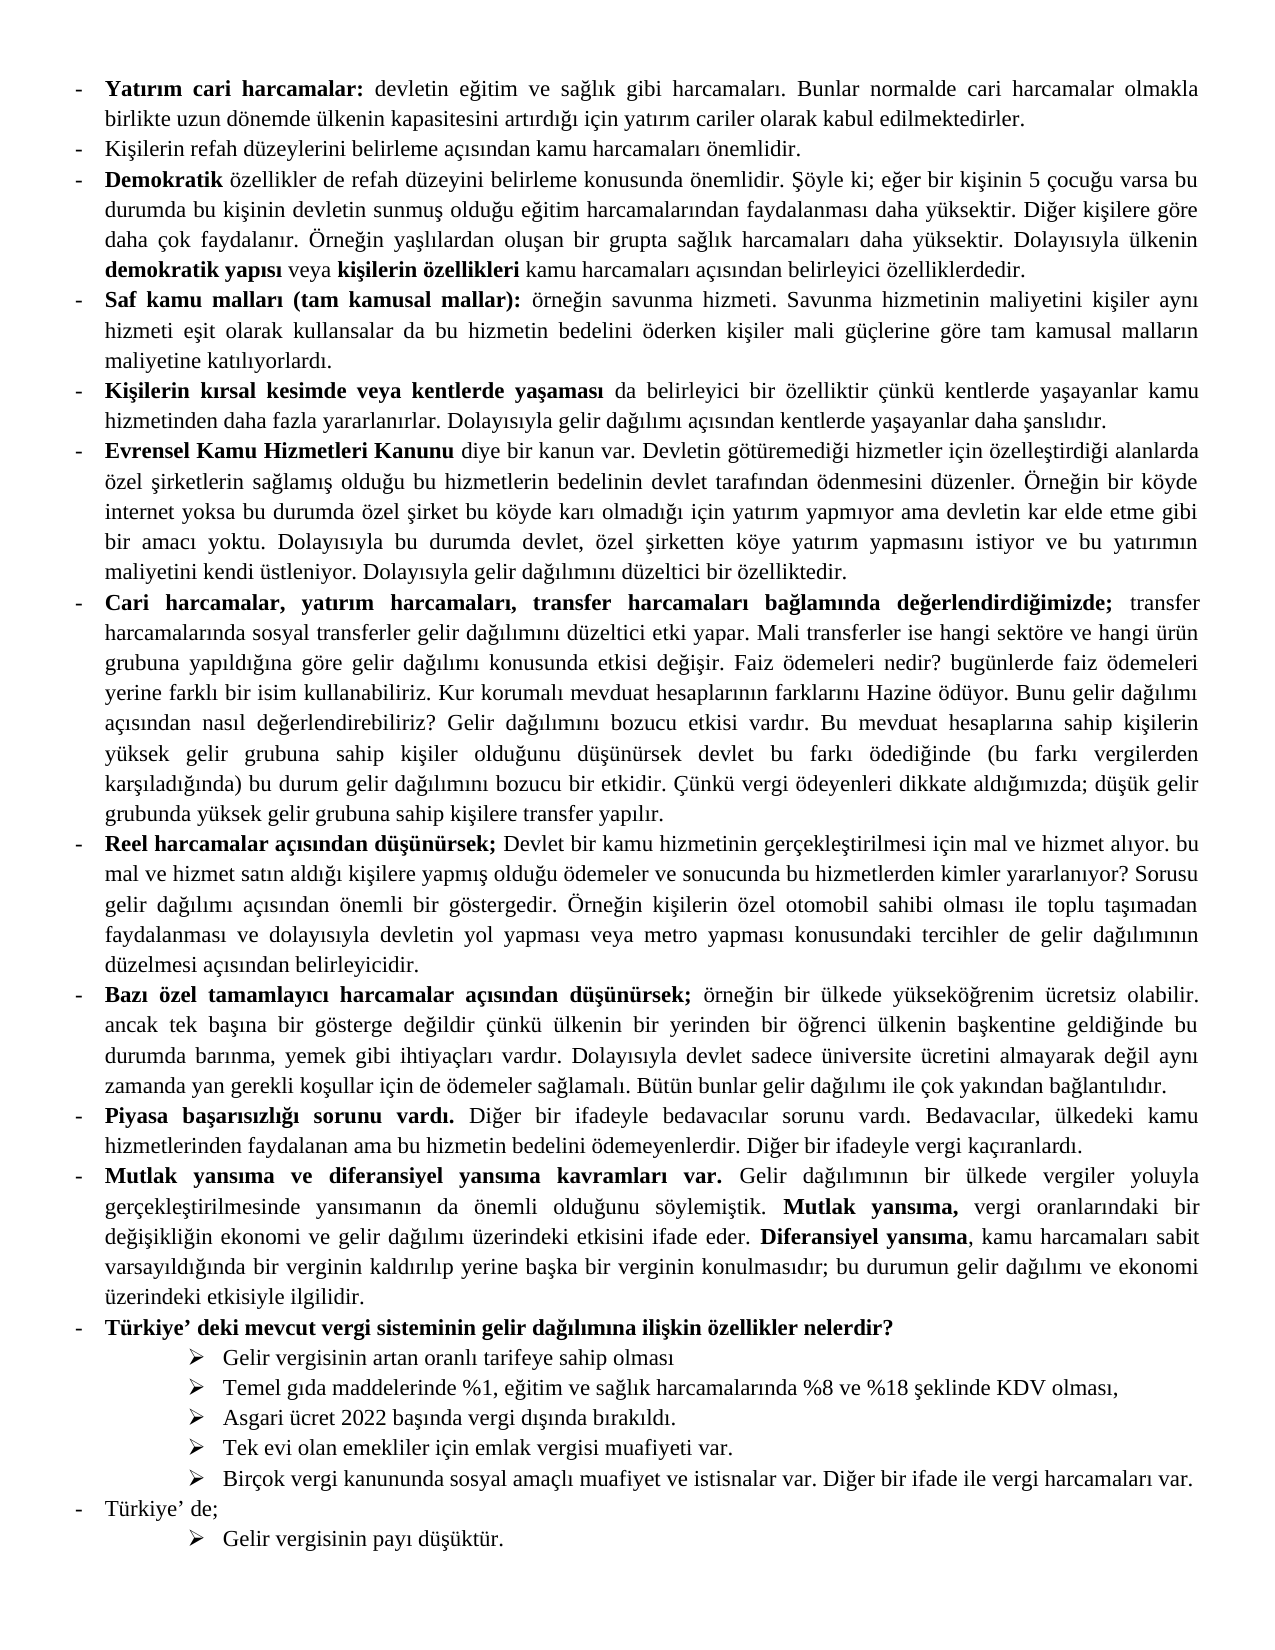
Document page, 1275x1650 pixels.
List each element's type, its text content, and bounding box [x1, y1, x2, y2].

list Tek evi olan emekliler için emlak vergisi muafiyeti var. [187, 1434, 1200, 1461]
list Mutlak yansıma ve diferansiyel yansıma kavramları var. Gelir dağılımının bir ülkede vergiler yoluyla gerçekleştirilmesinde yansımanın da önemli olduğunu söylemiştik. Mutlak yansıma, vergi oranlarındaki bir değişikliğin ekonomi ve gelir dağılımı üzerindeki etkisini ifade eder. Diferansiyel yansıma, kamu harcamaları sabit varsayıldığında bir verginin kaldırılıp yerine başka bir verginin konulmasıdır; bu durumun gelir dağılımı ve ekonomi üzerindeki etkisiyle ilgilidir. [75, 1162, 1200, 1310]
list Bazı özel tamamlayıcı harcamalar açısından düşünürsek; örneğin bir ülkede yükseköğrenim ücretsiz olabilir. ancak tek başına bir gösterge değildir çünkü ülkenin bir yerinden bir öğrenci ülkenin başkentine geldiğinde bu durumda barınma, yemek gibi ihtiyaçları vardır. Dolayısıyla devlet sadece üniversite ücretini almayarak değil aynı zamanda yan gerekli koşullar için de ödemeler sağlamalı. Bütün bunlar gelir dağılımı ile çok yakından bağlantılıdır. [75, 981, 1200, 1098]
list Temel gıda maddelerinde %1, eğitim ve sağlık harcamalarında %8 ve %18 şeklinde KDV olması, [187, 1374, 1200, 1400]
list Piyasa başarısızlığı sorunu vardı. Diğer bir ifadeyle bedavacılar sorunu vardı. Bedavacılar, ülkedeki kamu hizmetlerinden faydalanan ama bu hizmetin bedelini ödemeyenlerdir. Diğer bir ifadeyle vergi kaçıranlardı. [75, 1102, 1200, 1159]
list Kişilerin refah düzeylerini belirleme açısından kamu harcamaları önemlidir. [75, 135, 1200, 162]
list Türkiye’ de; [75, 1495, 1200, 1521]
list Kişilerin kırsal kesimde veya kentlerde yaşaması da belirleyici bir özelliktir çünkü kentlerde yaşayanlar kamu hizmetinden daha fazla yararlanırlar. Dolayısıyla gelir dağılımı açısından kentlerde yaşayanlar daha şanslıdır. [75, 377, 1200, 434]
list Türkiye’ deki mevcut vergi sisteminin gelir dağılımına ilişkin özellikler nelerdir? [75, 1313, 1200, 1340]
list Birçok vergi kanununda sosyal amaçlı muafiyet ve istisnalar var. Diğer bir ifade ile vergi harcamaları var. [187, 1464, 1200, 1491]
list Demokratik özellikler de refah düzeyini belirleme konusunda önemlidir. Şöyle ki; eğer bir kişinin 5 çocuğu varsa bu durumda bu kişinin devletin sunmuş olduğu eğitim harcamalarından faydalanması daha yüksektir. Diğer kişilere göre daha çok faydalanır. Örneğin yaşlılardan oluşan bir grupta sağlık harcamaları daha yüksektir. Dolayısıyla ülkenin demokratik yapısı veya kişilerin özellikleri kamu harcamaları açısından belirleyici özelliklerdedir. [75, 166, 1200, 283]
list Gelir vergisinin payı düşüktür. [187, 1525, 1200, 1551]
list Gelir vergisinin artan oranlı tarifeye sahip olması [187, 1344, 1200, 1370]
list Reel harcamalar açısından düşünürsek; Devlet bir kamu hizmetinin gerçekleştirilmesi için mal ve hizmet alıyor. bu mal ve hizmet satın aldığı kişilere yapmış olduğu ödemeler ve sonucunda bu hizmetlerden kimler yararlanıyor? Sorusu gelir dağılımı açısından önemli bir göstergedir. Örneğin kişilerin özel otomobil sahibi olması ile toplu taşımadan faydalanması ve dolayısıyla devletin yol yapması veya metro yapması konusundaki tercihler de gelir dağılımının düzelmesi açısından belirleyicidir. [75, 830, 1200, 977]
list Cari harcamalar, yatırım harcamaları, transfer harcamaları bağlamında değerlendirdiğimizde; transfer harcamalarında sosyal transferler gelir dağılımını düzeltici etki yapar. Mali transferler ise hangi sektöre ve hangi ürün grubuna yapıldığına göre gelir dağılımı konusunda etkisi değişir. Faiz ödemeleri nedir? bugünlerde faiz ödemeleri yerine farklı bir isim kullanabiliriz. Kur korumalı mevduat hesaplarının farklarını Hazine ödüyor. Bunu gelir dağılımı açısından nasıl değerlendirebiliriz? Gelir dağılımını bozucu etkisi vardır. Bu mevduat hesaplarına sahip kişilerin yüksek gelir grubuna sahip kişiler olduğunu düşünürsek devlet bu farkı ödediğinde (bu farkı vergilerden karşıladığında) bu durum gelir dağılımını bozucu bir etkidir. Çünkü vergi ödeyenleri dikkate aldığımızda; düşük gelir grubunda yüksek gelir grubuna sahip kişilere transfer yapılır. [75, 588, 1200, 826]
list Asgari ücret 2022 başında vergi dışında bırakıldı. [187, 1404, 1200, 1431]
list Yatırım cari harcamalar: devletin eğitim ve sağlık gibi harcamaları. Bunlar normalde cari harcamalar olmakla birlikte uzun dönemde ülkenin kapasitesini artırdığı için yatırım cariler olarak kabul edilmektedirler. [75, 75, 1200, 132]
list Saf kamu malları (tam kamusal mallar): örneğin savunma hizmeti. Savunma hizmetinin maliyetini kişiler aynı hizmeti eşit olarak kullansalar da bu hizmetin bedelini öderken kişiler mali güçlerine göre tam kamusal malların maliyetine katılıyorlardı. [75, 286, 1200, 373]
list Evrensel Kamu Hizmetleri Kanunu diye bir kanun var. Devletin götüremediği hizmetler için özelleştirdiği alanlarda özel şirketlerin sağlamış olduğu bu hizmetlerin bedelinin devlet tarafından ödenmesini düzenler. Örneğin bir köyde internet yoksa bu durumda özel şirket bu köyde karı olmadığı için yatırım yapmıyor ama devletin kar elde etme gibi bir amacı yoktu. Dolayısıyla bu durumda devlet, özel şirketten köye yatırım yapmasını istiyor ve bu yatırımın maliyetini kendi üstleniyor. Dolayısıyla gelir dağılımını düzeltici bir özelliktedir. [75, 437, 1200, 585]
